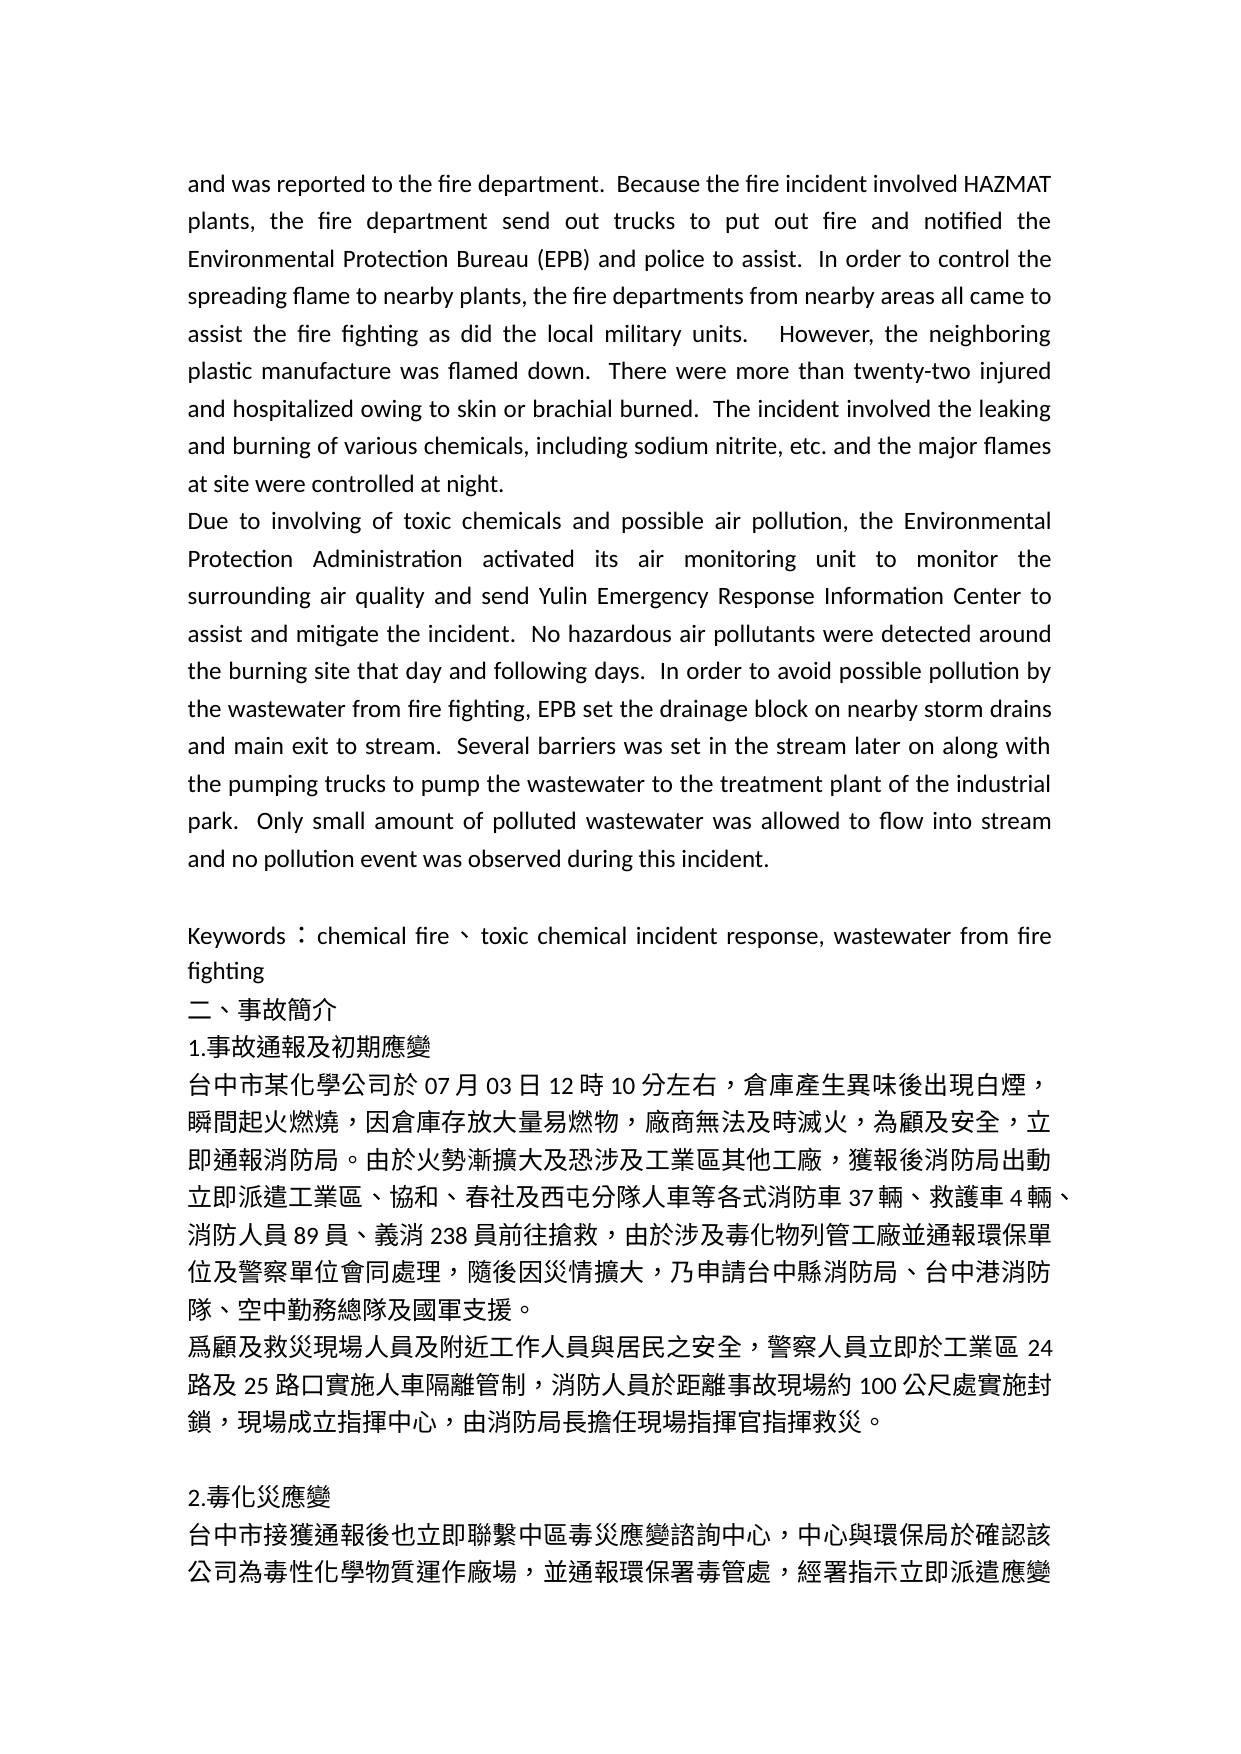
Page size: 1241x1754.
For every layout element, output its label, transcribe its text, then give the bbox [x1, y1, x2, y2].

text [187, 1514, 1053, 1589]
text 2.毒化災應變 [187, 1477, 1053, 1514]
text 1.事故通報及初期應變 [187, 1027, 1053, 1064]
text 爲顧及救災現場人員及附近工作人員與居民之安全，警察人員立即於工業區 24 路及 25 路口實施人車隔離管制，消防人員於距離事故現場約100公尺處實施封鎖，現場成立指揮中心，由消防局長擔任現場指揮官指揮救災。 [187, 1327, 1053, 1439]
text 二、事故簡介 [187, 989, 1053, 1027]
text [187, 164, 1053, 502]
text Due to involving of toxic chemicals and possible air pollution, the Environmental Protection Administration activated its air monitoring unit to monitor the surrounding air quality and send Yulin Emergency Response Information Center to assist and mitigate the incident. No hazardous air pollutants were detected around the burning site that day and following days. In order to avoid possible pollution by the wastewater from fire fighting, EPB set the drainage block on nearby storm drains and main exit to stream. Several barriers was set in the stream later on along with the pumping trucks to pump the wastewater to the treatment plant of the industrial park. Only small amount of polluted wastewater was allowed to flow into stream and no pollution event was observed during this incident. [187, 502, 1053, 877]
text Keywords：chemical fire、toxic chemical incident response, wastewater from fire fighting [187, 914, 1053, 989]
text 台中市某化學公司於07月03日12時10分左右，倉庫產生異味後出現白煙，瞬間起火燃燒，因倉庫存放大量易燃物，廠商無法及時滅火，為顧及安全，立即通報消防局。由於火勢漸擴大及恐涉及工業區其他工廠，獲報後消防局出動立即派遣工業區、協和、春社及西屯分隊人車等各式消防車37輛、救護車4輛、消防人員89員、義消238員前往搶救，由於涉及毒化物列管工廠並通報環保單位及警察單位會同處理，隨後因災情擴大，乃申請台中縣消防局、台中港消防隊、空中勤務總隊及國軍支援。 [187, 1064, 1053, 1327]
